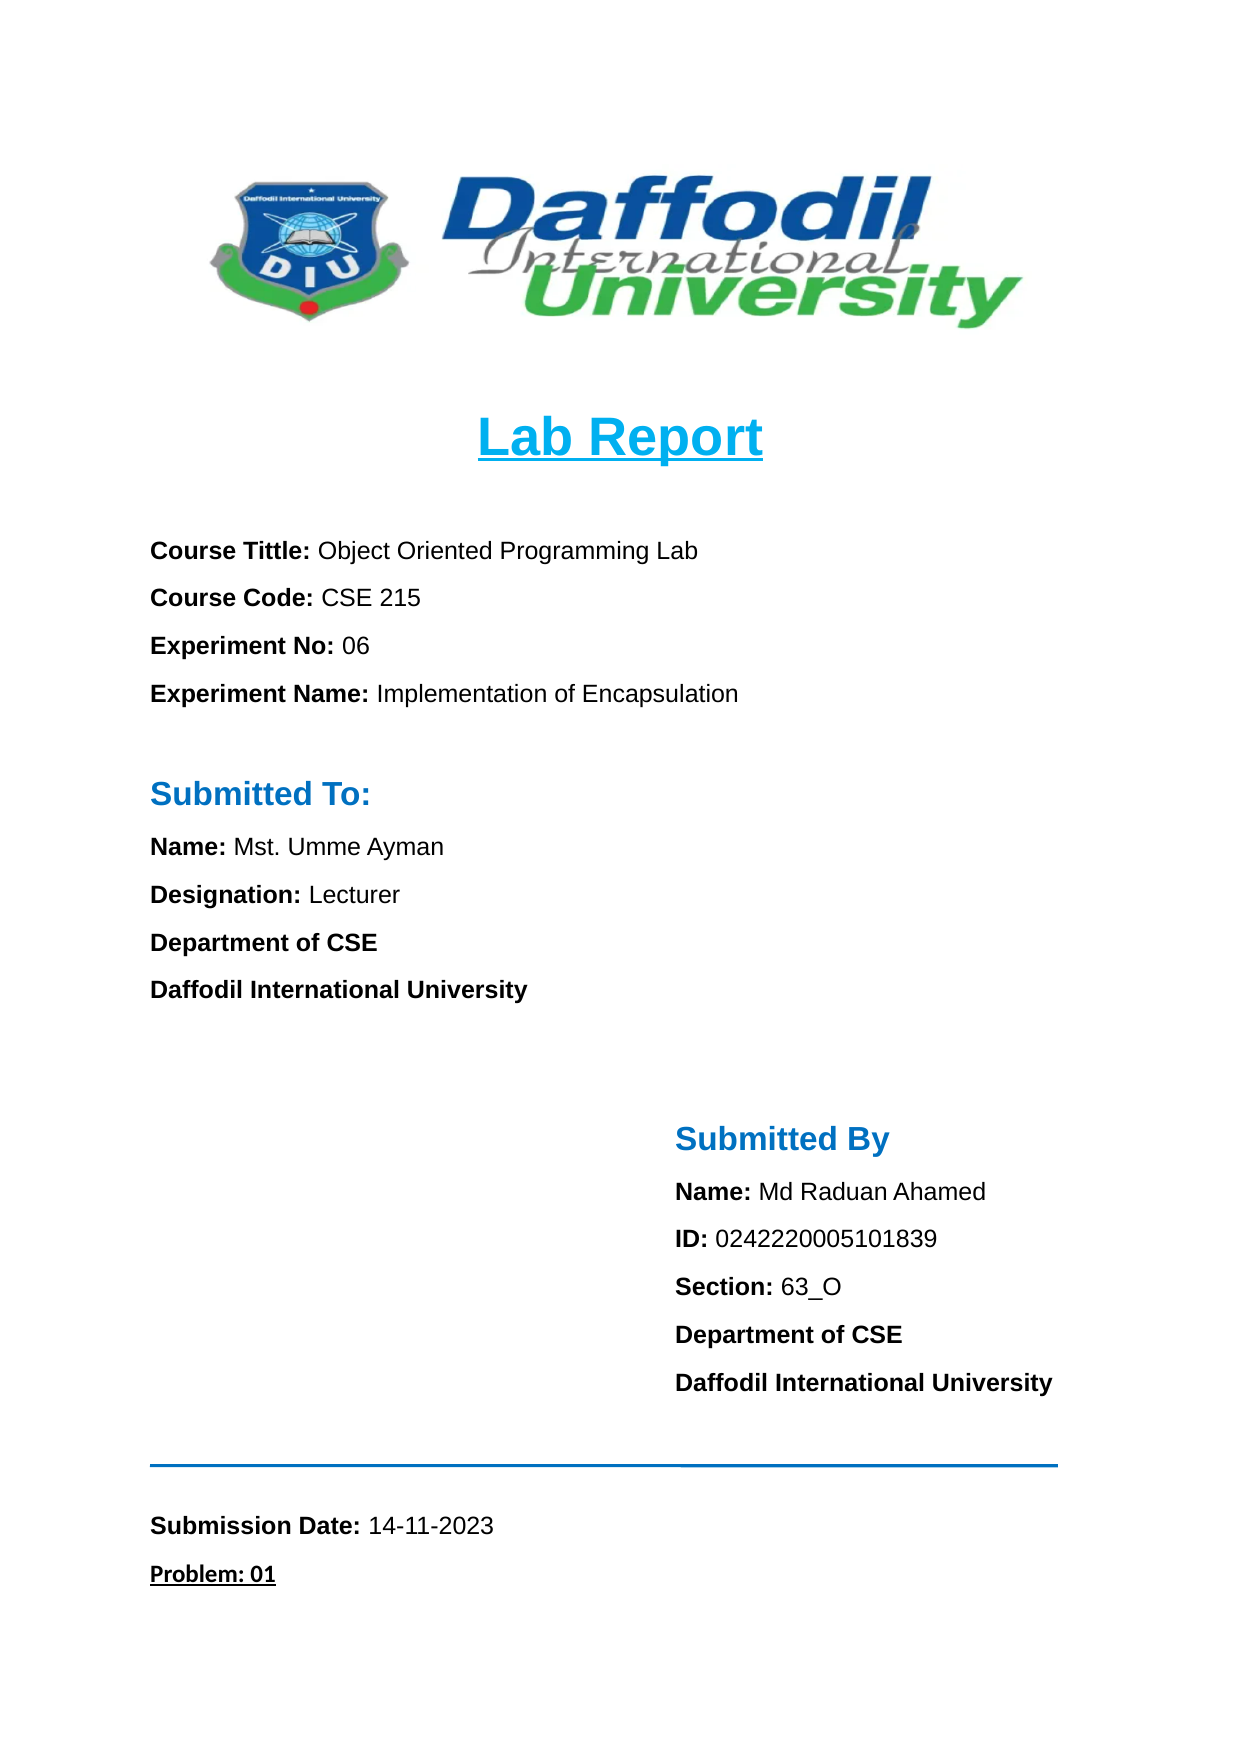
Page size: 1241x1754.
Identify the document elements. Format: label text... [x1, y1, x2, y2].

text Experiment Name: Implementation of Encapsulation [150, 679, 1090, 707]
text Experiment No: 06 [150, 631, 1090, 660]
text Submission Date: 14-11-2023 [150, 1511, 1090, 1539]
text Submitted To: [150, 774, 1090, 813]
text Submitted By [675, 1118, 1090, 1157]
text Department of CSE [150, 928, 1090, 956]
text Daffodil International University [675, 1367, 1090, 1396]
text Name: Mst. Umme Ayman [150, 832, 1090, 861]
picture [202, 150, 1035, 347]
text Department of CSE [600, 1320, 1090, 1348]
text Course Tittle: Object Oriented Programming Lab [150, 536, 1090, 564]
text Course Code: CSE 215 [150, 583, 1090, 612]
text ID: 0242220005101839 [600, 1224, 1090, 1253]
text Designation: Lecturer [150, 880, 1090, 909]
text Section: 63_O [600, 1272, 1090, 1301]
text Daffodil International University [150, 975, 1090, 1004]
text Problem: 01 [150, 1558, 1090, 1589]
text Name: Md Raduan Ahamed [600, 1177, 1090, 1205]
